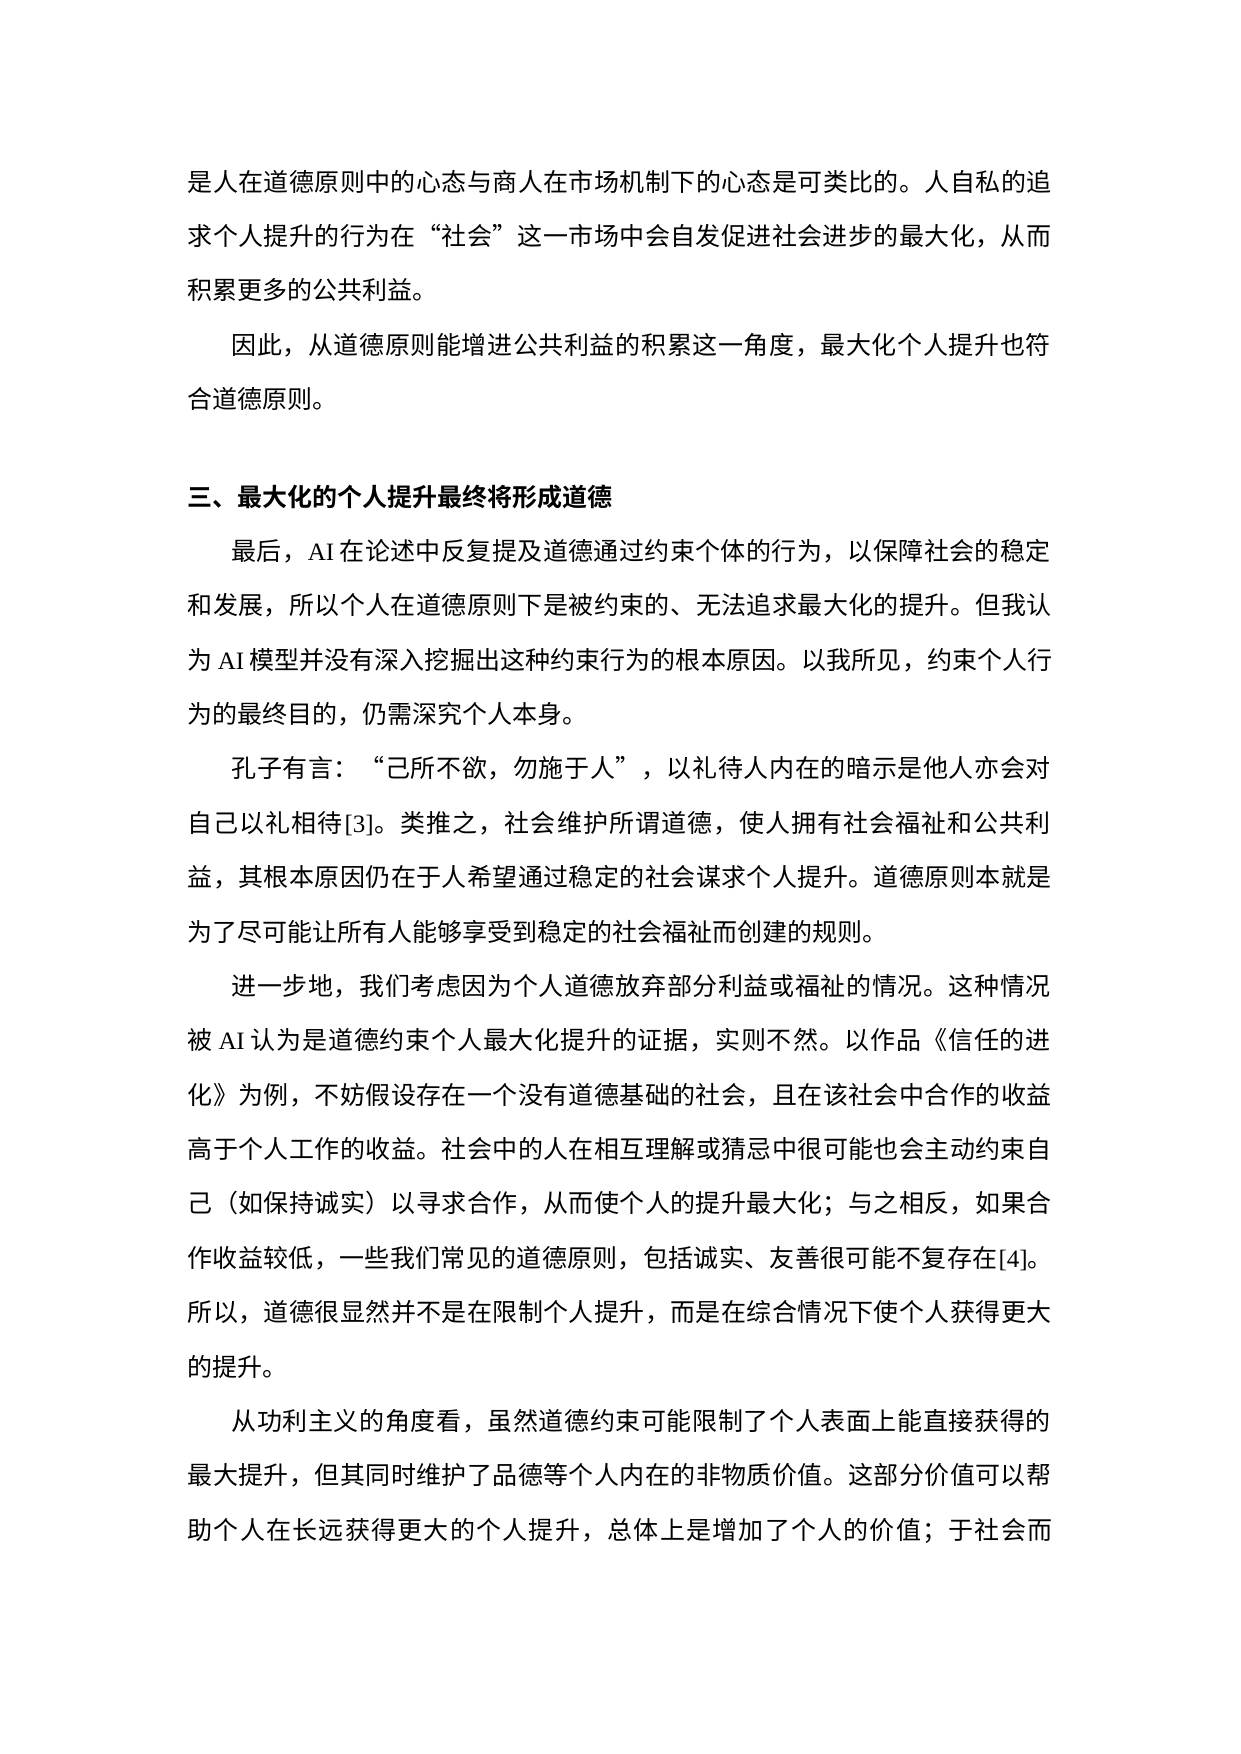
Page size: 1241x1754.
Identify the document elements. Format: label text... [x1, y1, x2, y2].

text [187, 1401, 1053, 1546]
text 最后，AI在论述中反复提及道德通过约束个体的行为，以保障社会的稳定和发展，所以个人在道德原则下是被约束的、无法追求最大化的提升。但我认为AI模型并没有深入挖掘出这种约束行为的根本原因。以我所见，约束个人行为的最终目的，仍需深究个人本身。 [187, 531, 1053, 731]
text 孔子有言：“己所不欲，勿施于人”，以礼待人内在的暗示是他人亦会对自己以礼相待[3]。类推之，社会维护所谓道德，使人拥有社会福祉和公共利益，其根本原因仍在于人希望通过稳定的社会谋求个人提升。道德原则本就是为了尽可能让所有人能够享受到稳定的社会福祉而创建的规则。 [187, 749, 1053, 948]
text 三、最大化的个人提升最终将形成道德 [187, 477, 1053, 513]
text 因此，从道德原则能增进公共利益的积累这一角度，最大化个人提升也符合道德原则。 [187, 325, 1053, 416]
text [187, 162, 1053, 307]
text 进一步地，我们考虑因为个人道德放弃部分利益或福祉的情况。这种情况被AI认为是道德约束个人最大化提升的证据，实则不然。以作品《信任的进化》为例，不妨假设存在一个没有道德基础的社会，且在该社会中合作的收益高于个人工作的收益。社会中的人在相互理解或猜忌中很可能也会主动约束自己（如保持诚实）以寻求合作，从而使个人的提升最大化；与之相反，如果合作收益较低，一些我们常见的道德原则，包括诚实、友善很可能不复存在[4]。所以，道德很显然并不是在限制个人提升，而是在综合情况下使个人获得更大的提升。 [187, 966, 1053, 1383]
